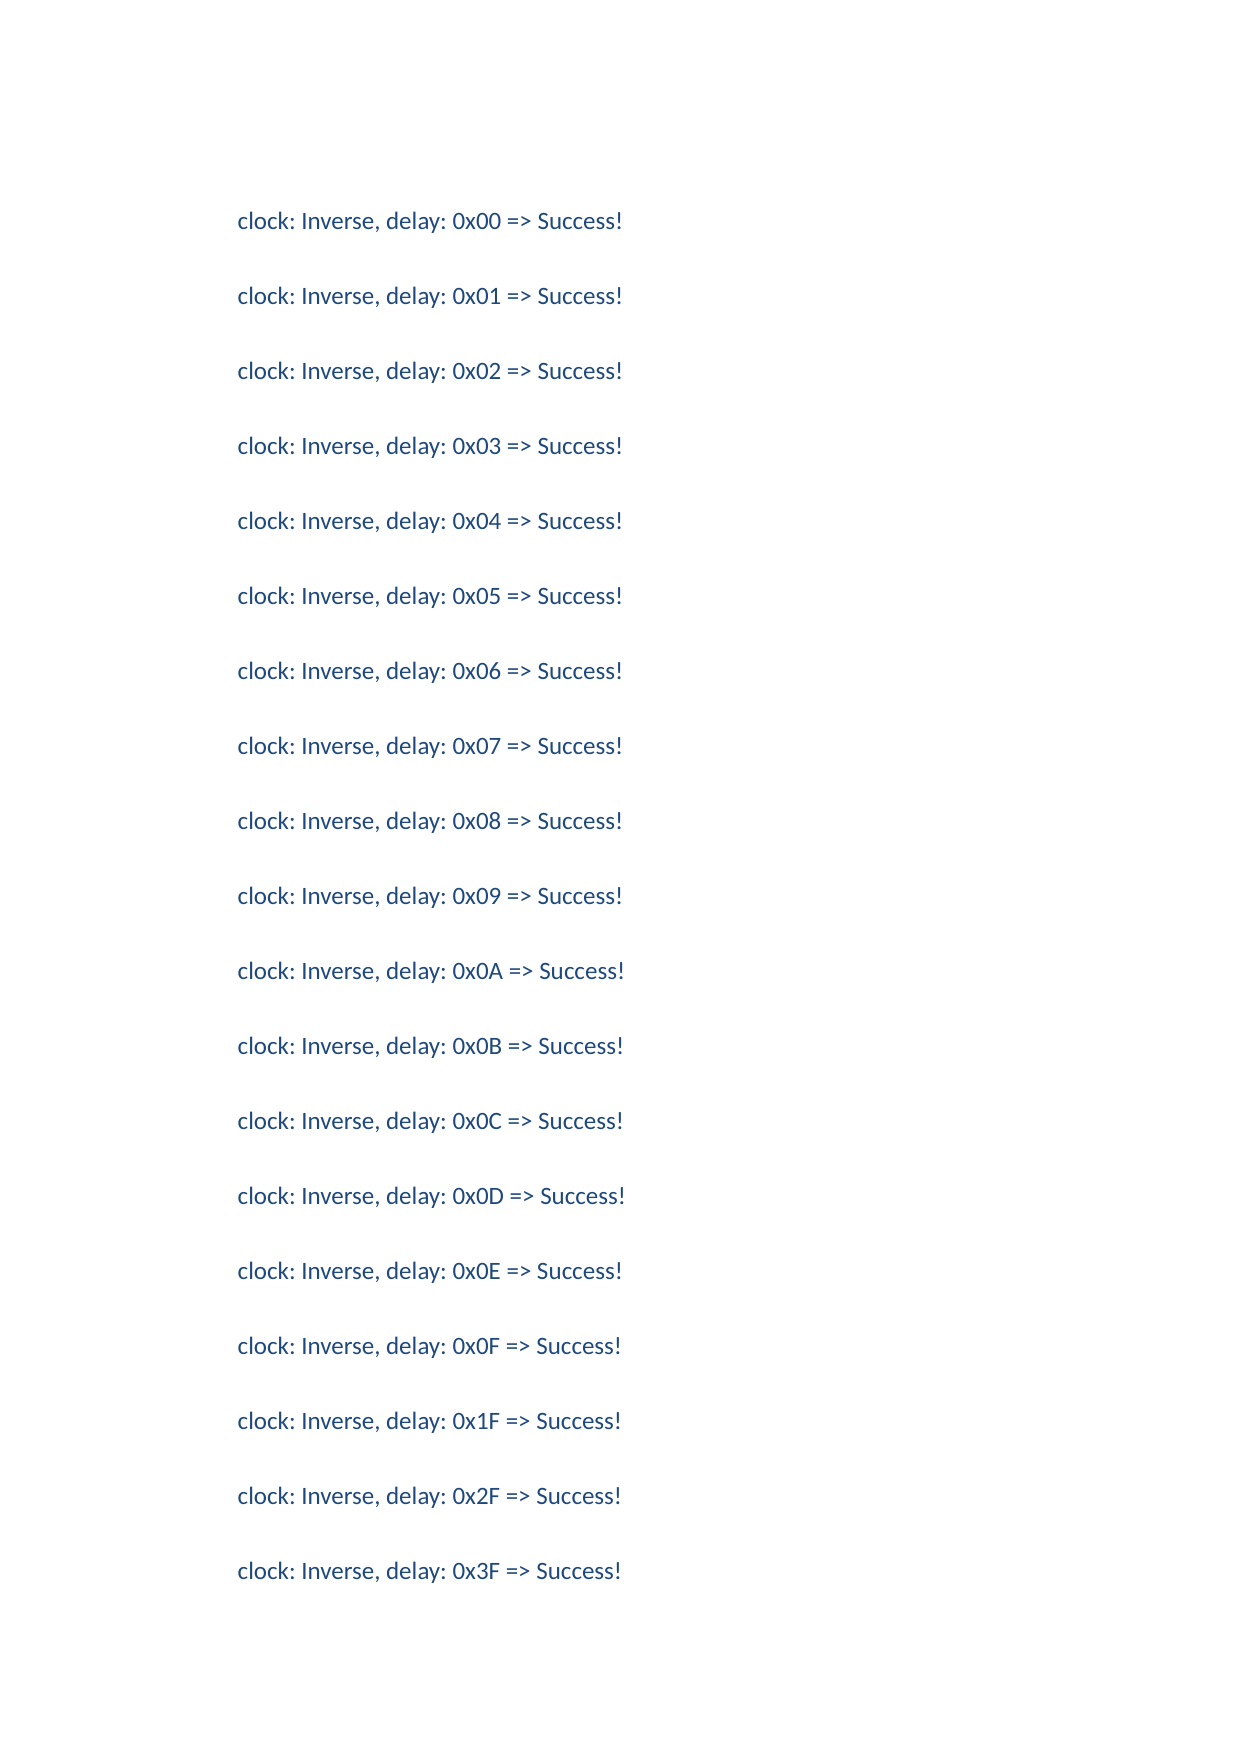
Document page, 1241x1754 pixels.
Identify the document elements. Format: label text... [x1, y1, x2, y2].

list clock: Inverse, delay: 0x07 => Success! [237, 727, 1053, 764]
list clock: Inverse, delay: 0x0A => Success! [237, 952, 1053, 989]
list clock: Inverse, delay: 0x01 => Success! [237, 277, 1053, 314]
list clock: Inverse, delay: 0x06 => Success! [237, 652, 1053, 689]
list clock: Inverse, delay: 0x02 => Success! [237, 352, 1053, 389]
list clock: Inverse, delay: 0x03 => Success! [237, 427, 1053, 464]
list clock: Inverse, delay: 0x2F => Success! [237, 1477, 1053, 1514]
list clock: Inverse, delay: 0x09 => Success! [237, 877, 1053, 914]
list clock: Inverse, delay: 0x00 => Success! [237, 202, 1053, 239]
list clock: Inverse, delay: 0x05 => Success! [237, 577, 1053, 614]
list clock: Inverse, delay: 0x0F => Success! [237, 1327, 1053, 1364]
list clock: Inverse, delay: 0x0E => Success! [237, 1252, 1053, 1289]
list clock: Inverse, delay: 0x0D => Success! [237, 1177, 1053, 1214]
list clock: Inverse, delay: 0x0B => Success! [237, 1027, 1053, 1064]
list clock: Inverse, delay: 0x0C => Success! [237, 1102, 1053, 1139]
list clock: Inverse, delay: 0x3F => Success! [237, 1552, 1053, 1589]
list clock: Inverse, delay: 0x04 => Success! [237, 502, 1053, 539]
list clock: Inverse, delay: 0x08 => Success! [237, 802, 1053, 839]
list clock: Inverse, delay: 0x1F => Success! [237, 1402, 1053, 1439]
